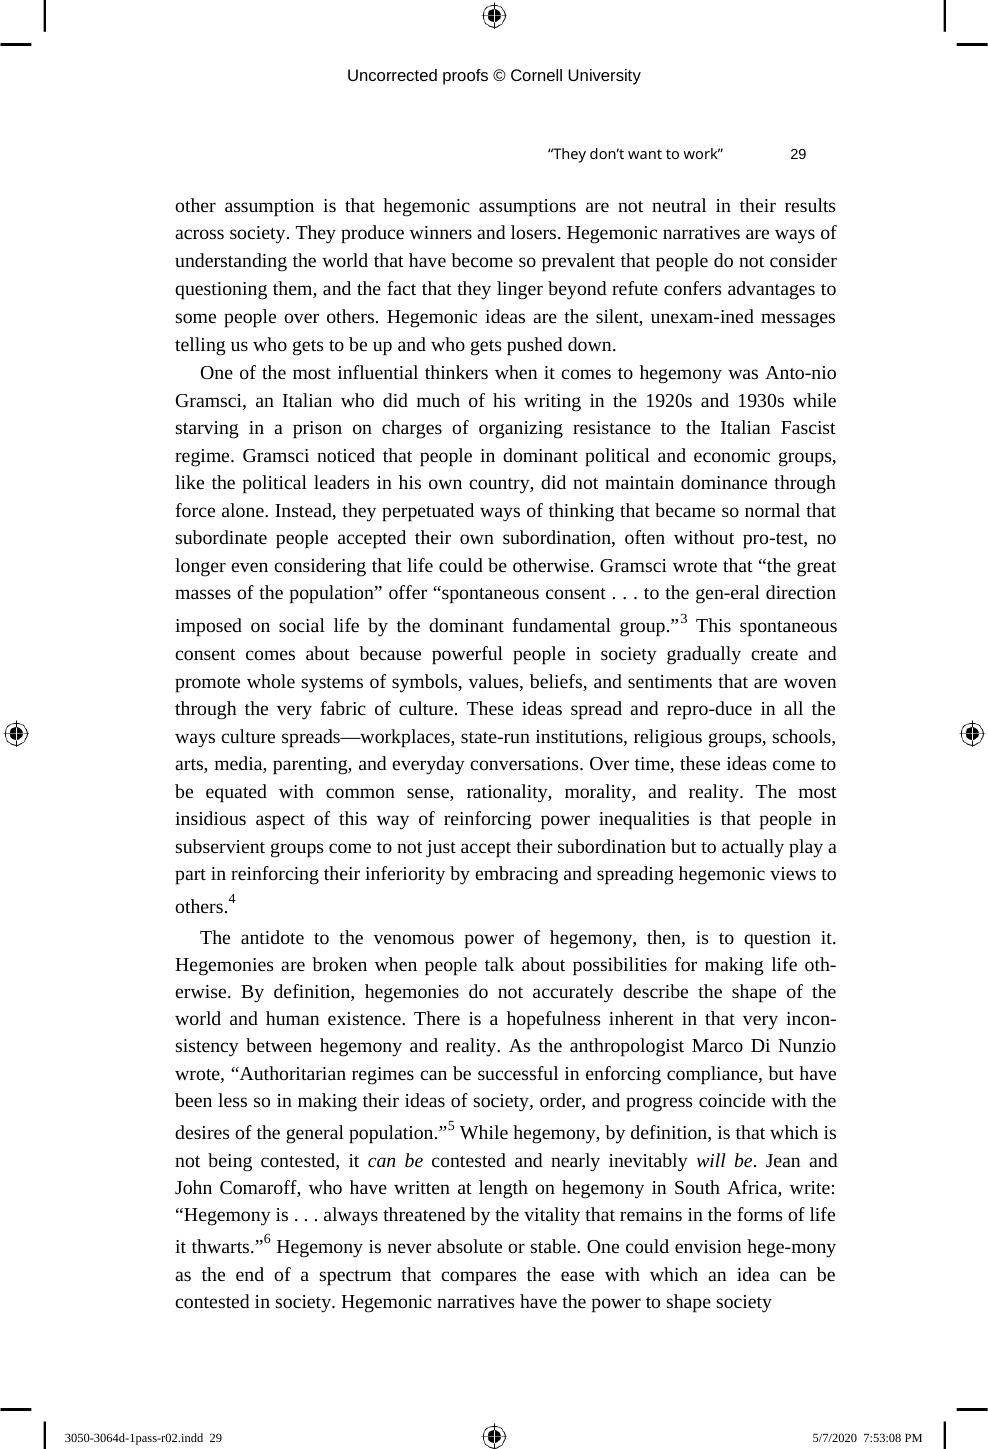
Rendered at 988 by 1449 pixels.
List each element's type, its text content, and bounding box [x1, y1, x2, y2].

text Uncorrected proofs © Cornell University [64, 66, 923, 85]
text “They don’t want to work” 29 [548, 144, 923, 163]
picture [480, 2, 507, 29]
text 3050-3064d-1pass-r02.indd 29 [64, 1431, 737, 1445]
text One of the most influential thinkers when it comes to hegemony was Anto-nio Gramsci, an Italian who did much of his writing in the 1920s and 1930s while starving in a prison on charges of organizing resistance to the Italian Fascist regime. Gramsci noticed that people in dominant political and economic groups, like the political leaders in his own country, did not maintain dominance through force alone. Instead, they perpetuated ways of thinking that became so normal that subordinate people accepted their own subordination, often without pro-test, no longer even considering that life could be otherwise. Gramsci wrote that “the great masses of the population” offer “spontaneous consent . . . to the gen-eral direction imposed on social life by the dominant fundamental group.”3 This spontaneous consent comes about because powerful people in society gradually create and promote whole systems of symbols, values, beliefs, and sentiments that are woven through the very fabric of culture. These ideas spread and repro-duce in all the ways culture spreads—workplaces, state-run institutions, religious groups, schools, arts, media, parenting, and everyday conversations. Over time, these ideas come to be equated with common sense, rationality, morality, and reality. The most insidious aspect of this way of reinforcing power inequalities is that people in subservient groups come to not just accept their subordination but to actually play a part in reinforcing their inferiority by embracing and spreading hegemonic views to others.4 [175, 361, 837, 918]
text other assumption is that hegemonic assumptions are not neutral in their results across society. They produce winners and losers. Hegemonic narratives are ways of understanding the world that have become so prevalent that people do not consider questioning them, and the fact that they linger beyond refute confers advantages to some people over others. Hegemonic ideas are the silent, unexam-ined messages telling us who gets to be up and who gets pushed down. [175, 193, 837, 355]
picture [958, 720, 985, 747]
text The antidote to the venomous power of hegemony, then, is to question it. Hegemonies are broken when people talk about possibilities for making life oth-erwise. By definition, hegemonies do not accurately describe the shape of the world and human existence. There is a hopefulness inherent in that very incon-sistency between hegemony and reality. As the anthropologist Marco Di Nunzio wrote, “Authoritarian regimes can be successful in enforcing compliance, but have been less so in making their ideas of society, order, and progress coincide with the desires of the general population.”5 While hegemony, by definition, is that which is not being contested, it can be contested and nearly inevitably will be. Jean and John Comaroff, who have written at length on hegemony in South Africa, write: “Hegemony is . . . always threatened by the vitality that remains in the forms of life it thwarts.”6 Hegemony is never absolute or stable. One could envision hege-mony as the end of a spectrum that compares the ease with which an idea can be contested in society. Hegemonic narratives have the power to shape society [175, 926, 837, 1312]
picture [480, 1423, 507, 1431]
picture [63, 1431, 225, 1447]
text 5/7/2020 7:53:08 PM [812, 1431, 923, 1445]
picture [480, 1445, 507, 1449]
picture [2, 720, 29, 747]
